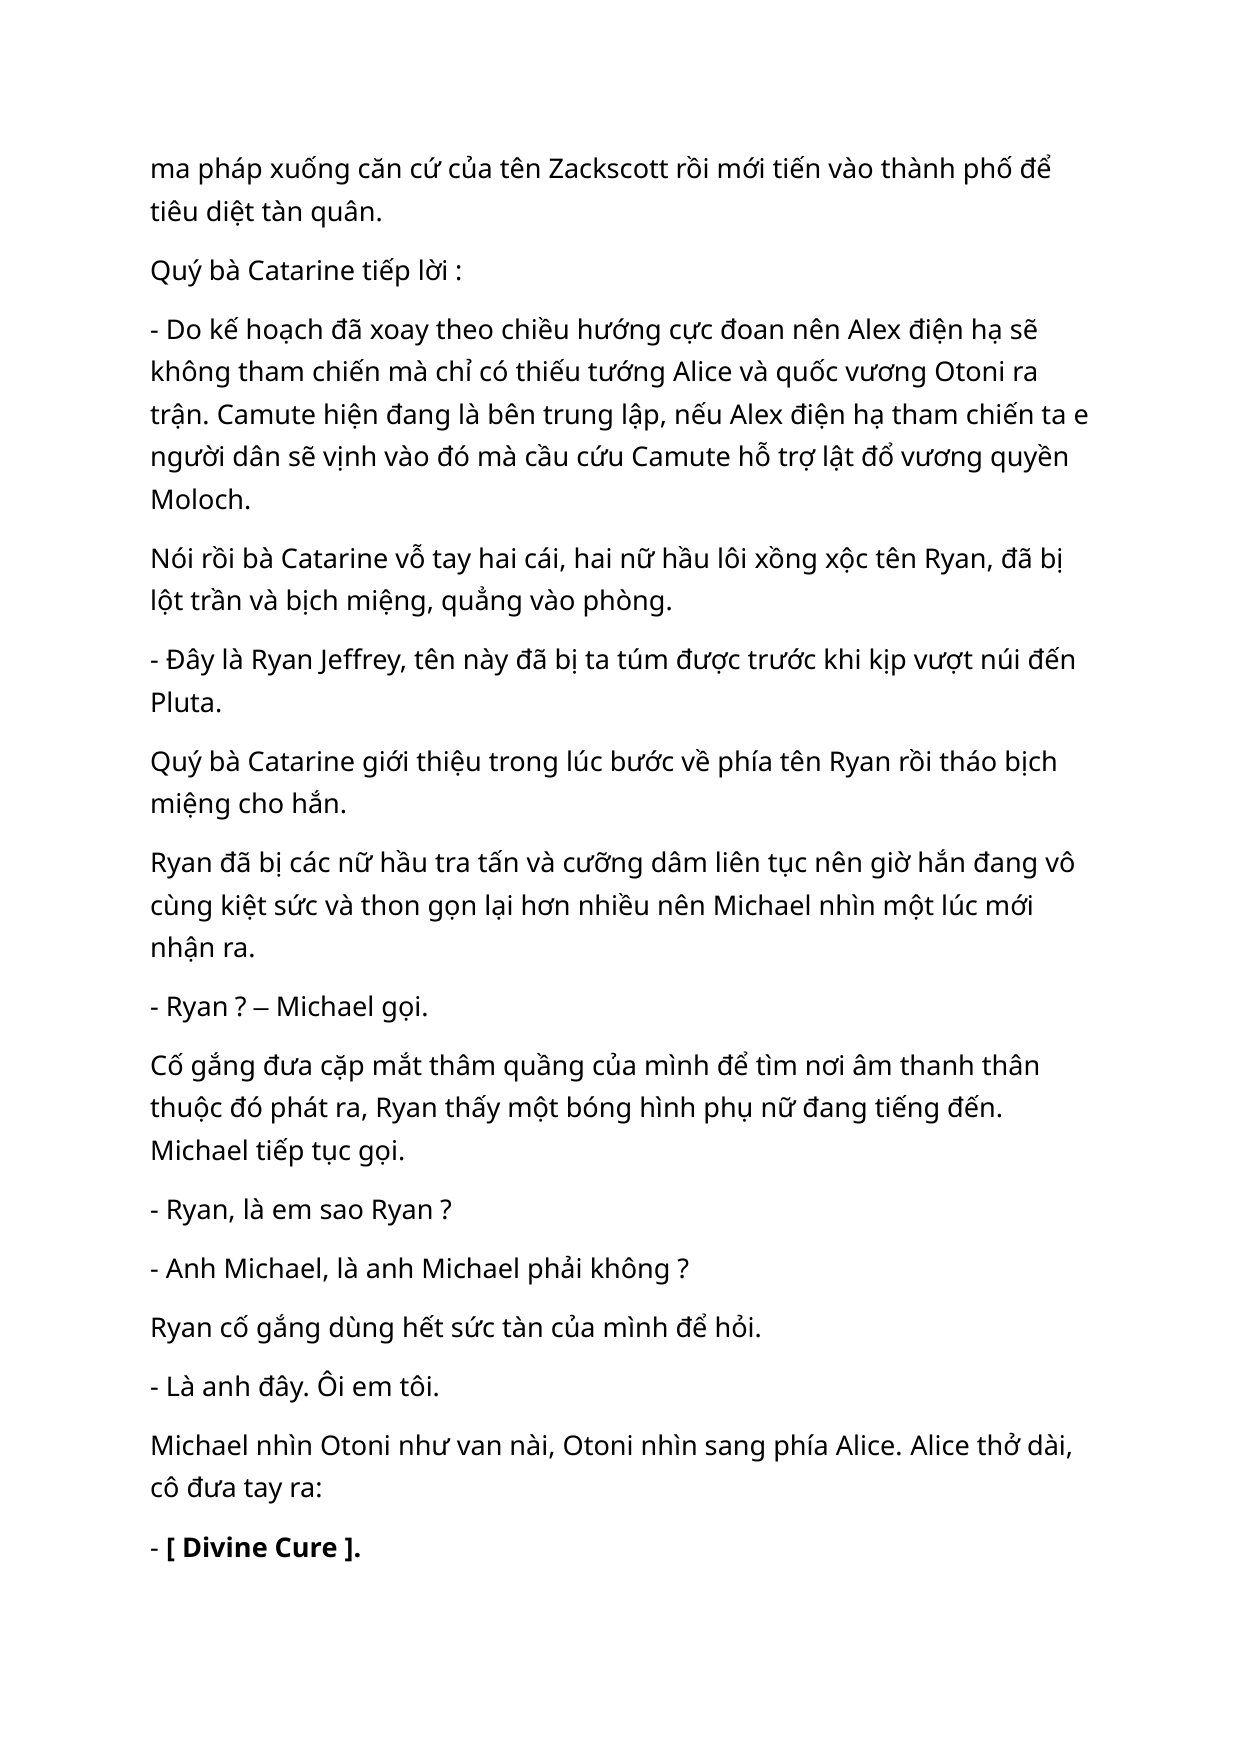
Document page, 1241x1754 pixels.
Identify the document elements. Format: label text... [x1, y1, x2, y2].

text - [ Divine Cure ]. [150, 1528, 1090, 1565]
text Ryan đã bị các nữ hầu tra tấn và cưỡng dâm liên tục nên giờ hắn đang vô cùng kiệt sức và thon gọn lại hơn nhiều nên Michael nhìn một lúc mới nhận ra. [150, 843, 1090, 965]
text - Đây là Ryan Jeffrey, tên này đã bị ta túm được trước khi kịp vượt núi đến Pluta. [150, 641, 1090, 720]
text Michael nhìn Otoni như van nài, Otoni nhìn sang phía Alice. Alice thở dài, cô đưa tay ra: [150, 1427, 1090, 1506]
text - Ryan ? – Michael gọi. [150, 987, 1090, 1024]
text - Ryan, là em sao Ryan ? [150, 1190, 1090, 1227]
text Quý bà Catarine tiếp lời : [150, 251, 1090, 288]
text - Do kế hoạch đã xoay theo chiều hướng cực đoan nên Alex điện hạ sẽ không tham chiến mà chỉ có thiếu tướng Alice và quốc vương Otoni ra trận. Camute hiện đang là bên trung lập, nếu Alex điện hạ tham chiến ta e người dân sẽ vịnh vào đó mà cầu cứu Camute hỗ trợ lật đổ vương quyền Moloch. [150, 311, 1090, 517]
text Quý bà Catarine giới thiệu trong lúc bước về phía tên Ryan rồi tháo bịch miệng cho hắn. [150, 742, 1090, 821]
text - Là anh đây. Ôi em tôi. [150, 1367, 1090, 1404]
text Nói rồi bà Catarine vỗ tay hai cái, hai nữ hầu lôi xồng xộc tên Ryan, đã bị lột trần và bịch miệng, quẳng vào phòng. [150, 539, 1090, 618]
text Ryan cố gắng dùng hết sức tàn của mình để hỏi. [150, 1308, 1090, 1345]
text Cố gắng đưa cặp mắt thâm quầng của mình để tìm nơi âm thanh thân thuộc đó phát ra, Ryan thấy một bóng hình phụ nữ đang tiếng đến. Michael tiếp tục gọi. [150, 1046, 1090, 1168]
text - Anh Michael, là anh Michael phải không ? [150, 1249, 1090, 1286]
